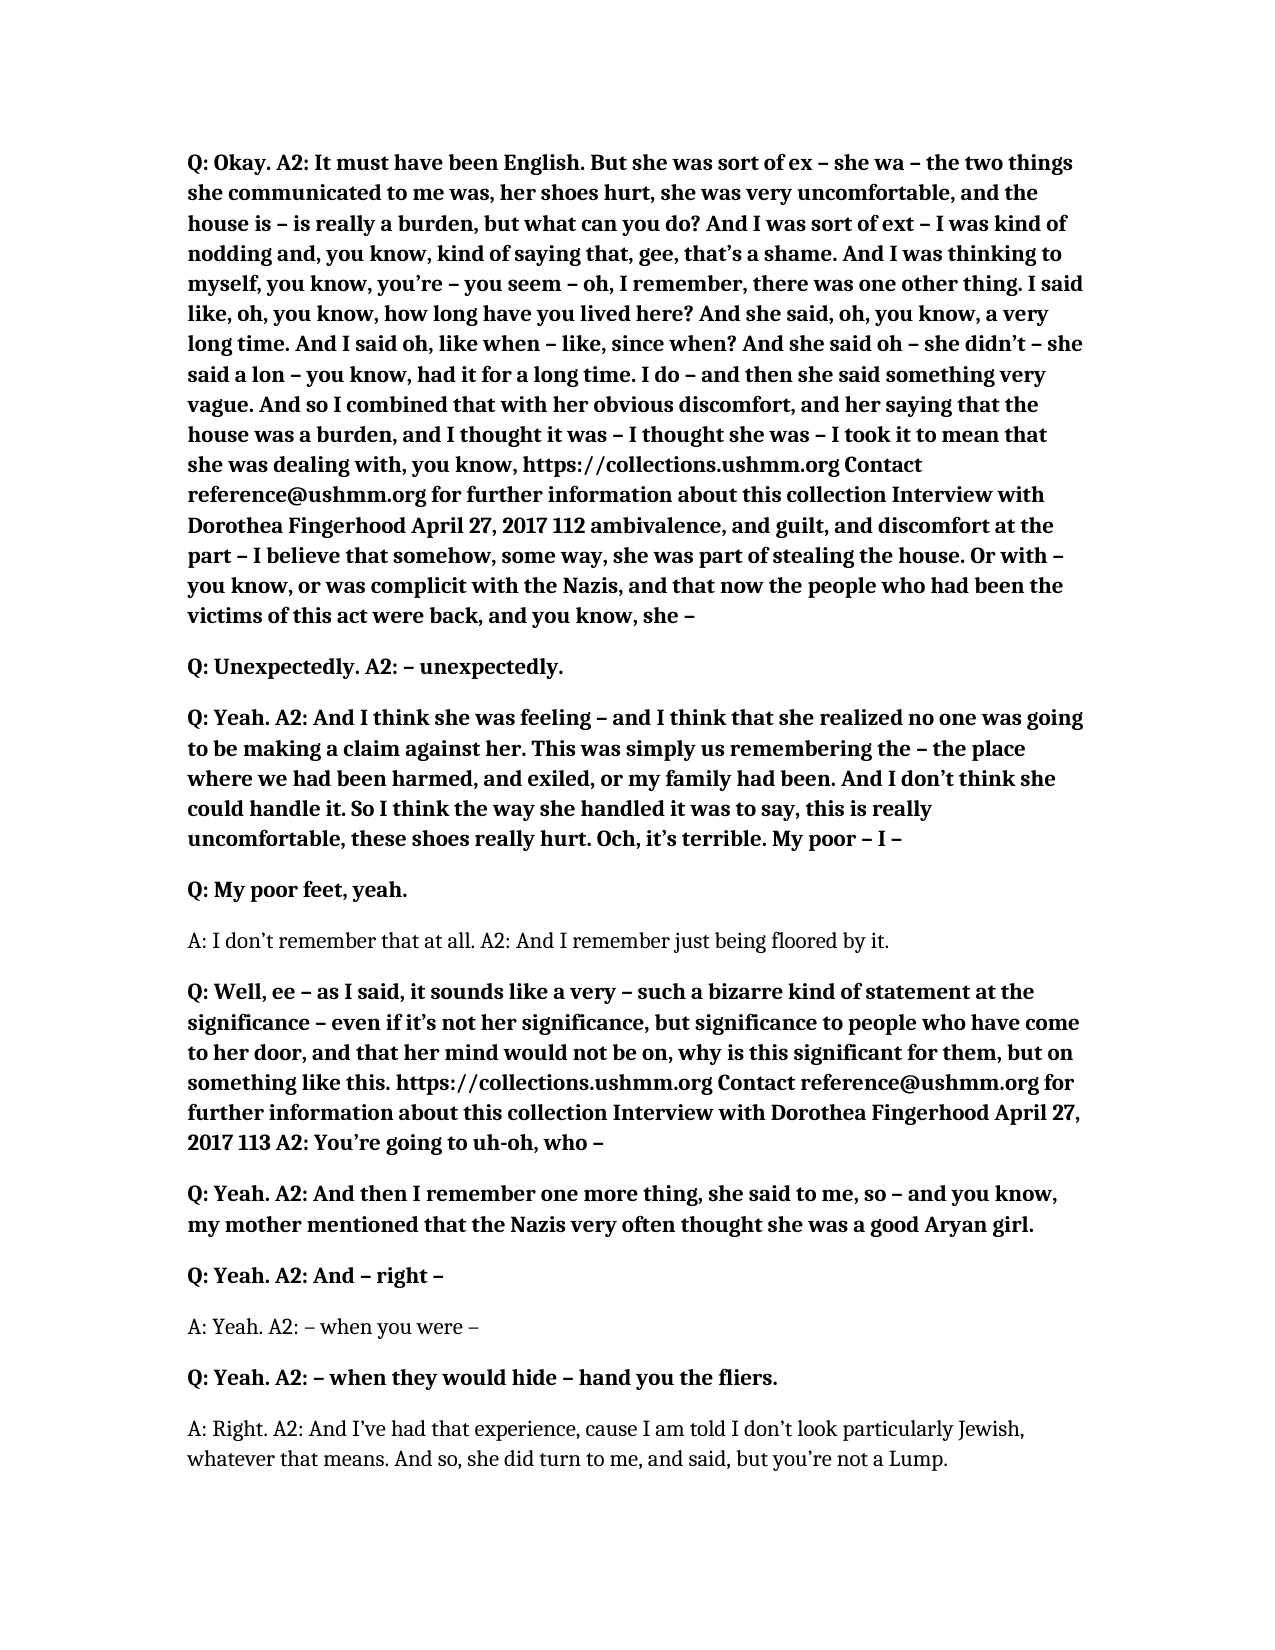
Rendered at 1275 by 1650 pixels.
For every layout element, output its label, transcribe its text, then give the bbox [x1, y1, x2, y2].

text A: Right. A2: And I’ve had that experience, cause I am told I don’t look particularly Jewish, whatever that means. And so, she did turn to me, and said, but you’re not a Lump. [187, 1416, 1087, 1472]
text Q: Unexpectedly. A2: – unexpectedly. [187, 654, 1087, 681]
text Q: Yeah. A2: And I think she was feeling – and I think that she realized no one was going to be making a claim against her. This was simply us remembering the – the place where we had been harmed, and exiled, or my family had been. And I don’t think she could handle it. So I think the way she handled it was to say, this is really uncomfortable, these shoes really hurt. Och, it’s terrible. My poor – I – [187, 705, 1087, 852]
text Q: Okay. A2: It must have been English. But she was sort of ex – she wa – the two things she communicated to me was, her shoes hurt, she was very uncomfortable, and the house is – is really a burden, but what can you do? And I was sort of ext – I was kind of nodding and, you know, kind of saying that, gee, that’s a shame. And I was thinking to myself, you know, you’re – you seem – oh, I remember, there was one other thing. I said like, oh, you know, how long have you lived here? And she said, oh, you know, a very long time. And I said oh, like when – like, since when? And she said oh – she didn’t – she said a lon – you know, had it for a long time. I do – and then she said something very vague. And so I combined that with her obvious discomfort, and her saying that the house was a burden, and I thought it was – I thought she was – I took it to mean that she was dealing with, you know, https://collections.ushmm.org Contact reference@ushmm.org for further information about this collection Interview with Dorothea Fingerhood April 27, 2017 112 ambivalence, and guilt, and discomfort at the part – I believe that somehow, some way, she was part of stealing the house. Or with – you know, or was complicit with the Nazis, and that now the people who had been the victims of this act were back, and you know, she – [187, 150, 1087, 629]
text Q: Yeah. A2: And – right – [187, 1262, 1087, 1289]
text Q: My poor feet, yeah. [187, 877, 1087, 903]
text Q: Yeah. A2: And then I remember one more thing, she said to me, so – and you know, my mother mentioned that the Nazis very often thought she was a good Aryan girl. [187, 1181, 1087, 1238]
text A: I don’t remember that at all. A2: And I remember just being floored by it. [187, 928, 1087, 954]
text Q: Well, ee – as I said, it sounds like a very – such a bizarre kind of statement at the significance – even if it’s not her significance, but significance to people who have come to her door, and that her mind would not be on, why is this significant for them, but on something like this. https://collections.ushmm.org Contact reference@ushmm.org for further information about this collection Interview with Dorothea Fingerhood April 27, 2017 113 A2: You’re going to uh-oh, who – [187, 979, 1087, 1157]
text Q: Yeah. A2: – when they would hide – hand you the fliers. [187, 1364, 1087, 1391]
text A: Yeah. A2: – when you were – [187, 1313, 1087, 1340]
